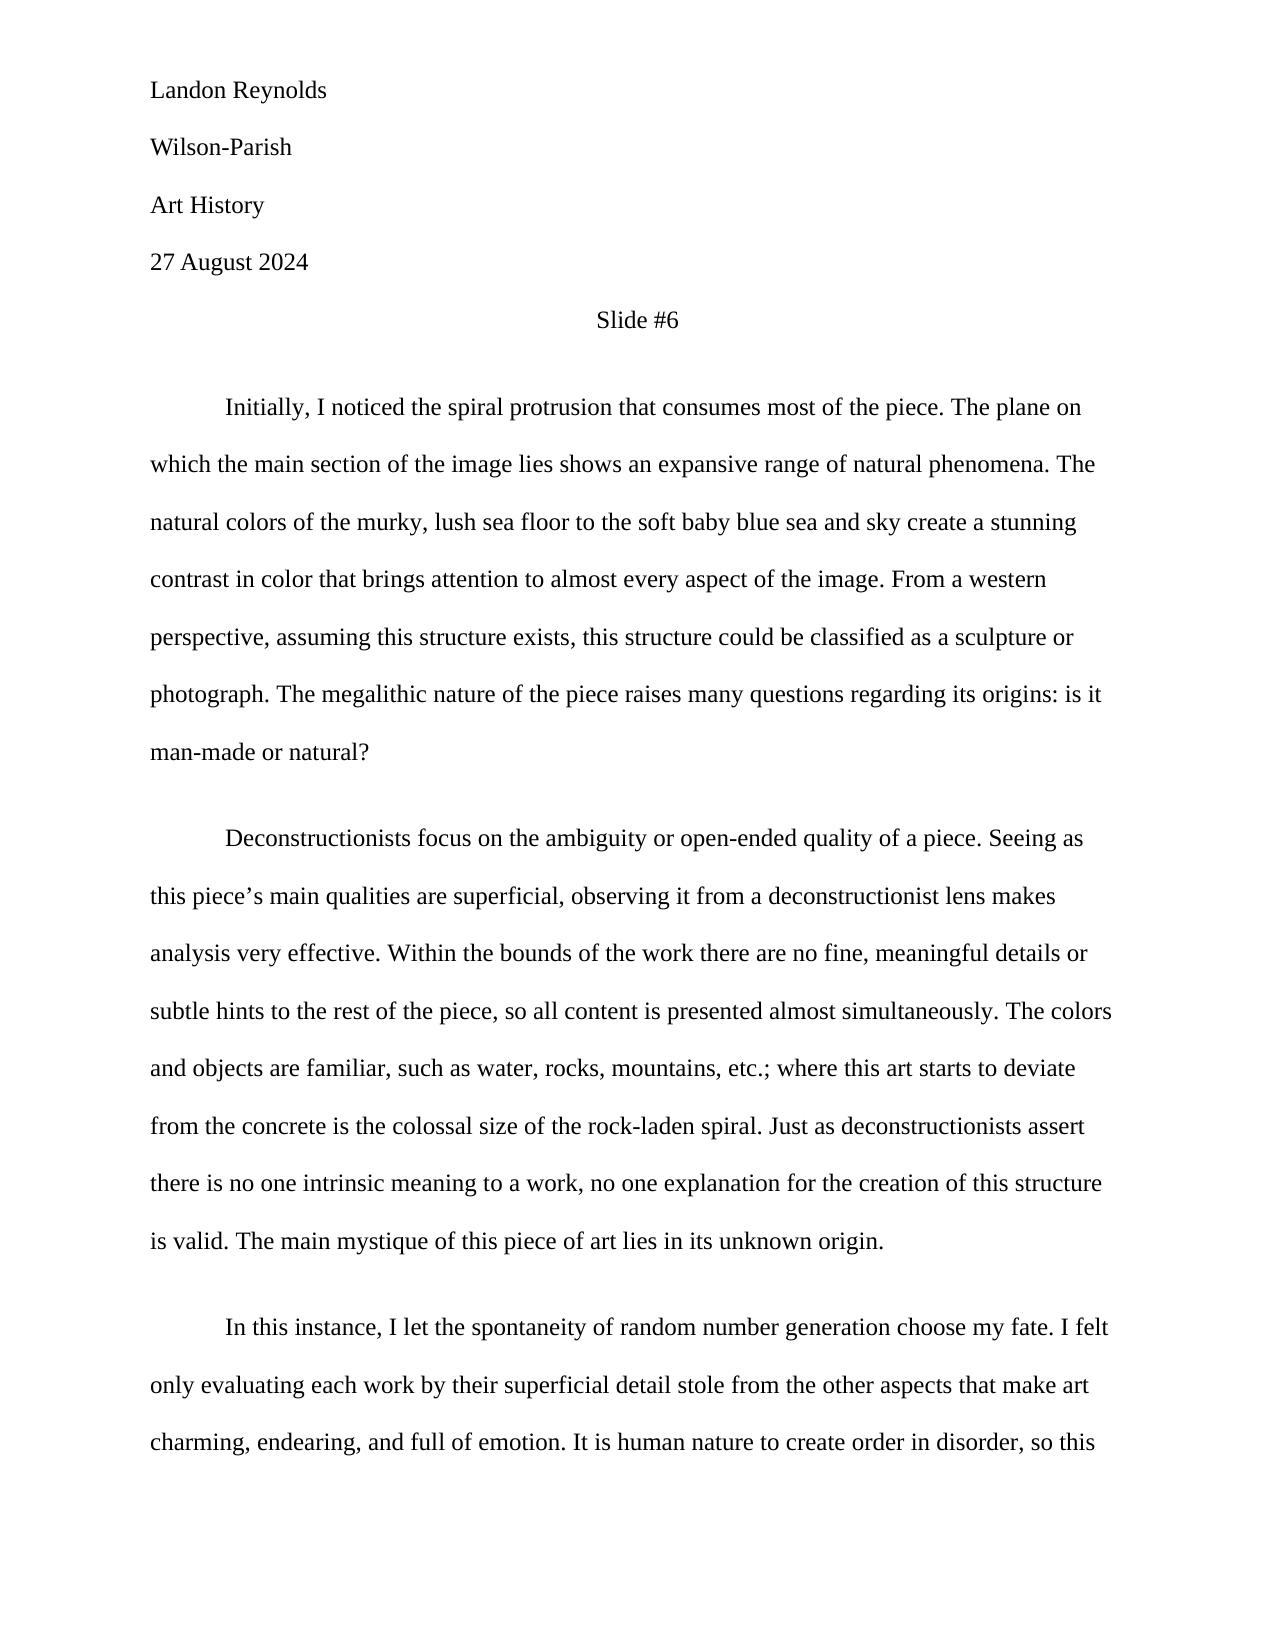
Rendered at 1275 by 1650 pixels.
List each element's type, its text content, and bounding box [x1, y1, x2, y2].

text Slide #6 [150, 305, 1125, 334]
text Deconstructionists focus on the ambiguity or open-ended quality of a piece. Seeing as this piece’s main qualities are superficial, observing it from a deconstructionist lens makes analysis very effective. Within the bounds of the work there are no fine, meaningful details or subtle hints to the rest of the piece, so all content is presented almost simultaneously. The colors and objects are familiar, such as water, rocks, mountains, etc.; where this art starts to deviate from the concrete is the colossal size of the rock-laden spiral. Just as deconstructionists assert there is no one intrinsic meaning to a work, no one explanation for the creation of this structure is valid. The main mystique of this piece of art lies in its unknown origin. [150, 823, 1125, 1254]
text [150, 1312, 1125, 1456]
text Initially, I noticed the spiral protrusion that consumes most of the piece. The plane on which the main section of the image lies shows an expansive range of natural phenomena. The natural colors of the murky, lush sea floor to the soft baby blue sea and sky create a stunning contrast in color that brings attention to almost every aspect of the image. From a western perspective, assuming this structure exists, this structure could be classified as a sculpture or photograph. The megalithic nature of the piece raises many questions regarding its origins: is it man-made or natural? [150, 392, 1125, 765]
